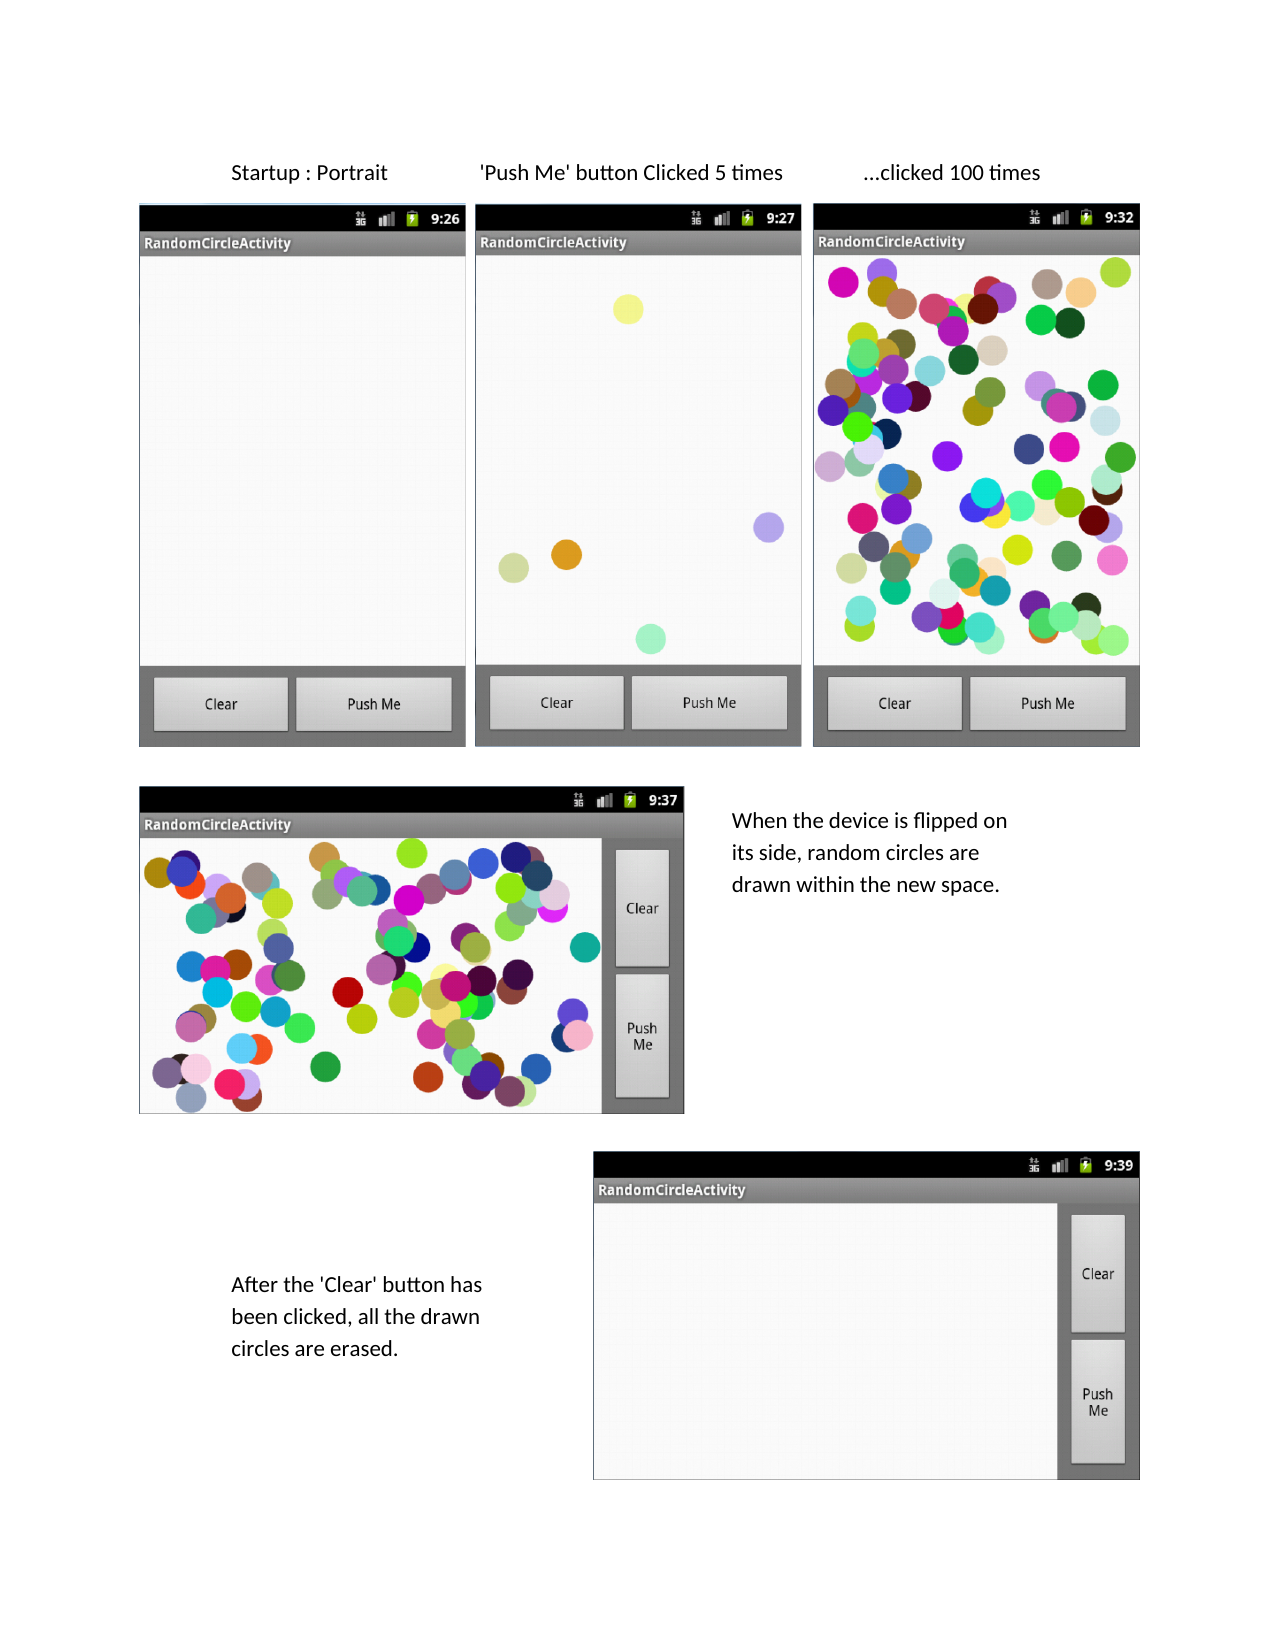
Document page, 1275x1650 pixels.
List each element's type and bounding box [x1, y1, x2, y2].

picture [593, 1151, 1140, 1480]
picture [475, 203, 802, 747]
picture [812, 203, 1140, 747]
picture [139, 786, 685, 1114]
picture [139, 203, 466, 747]
